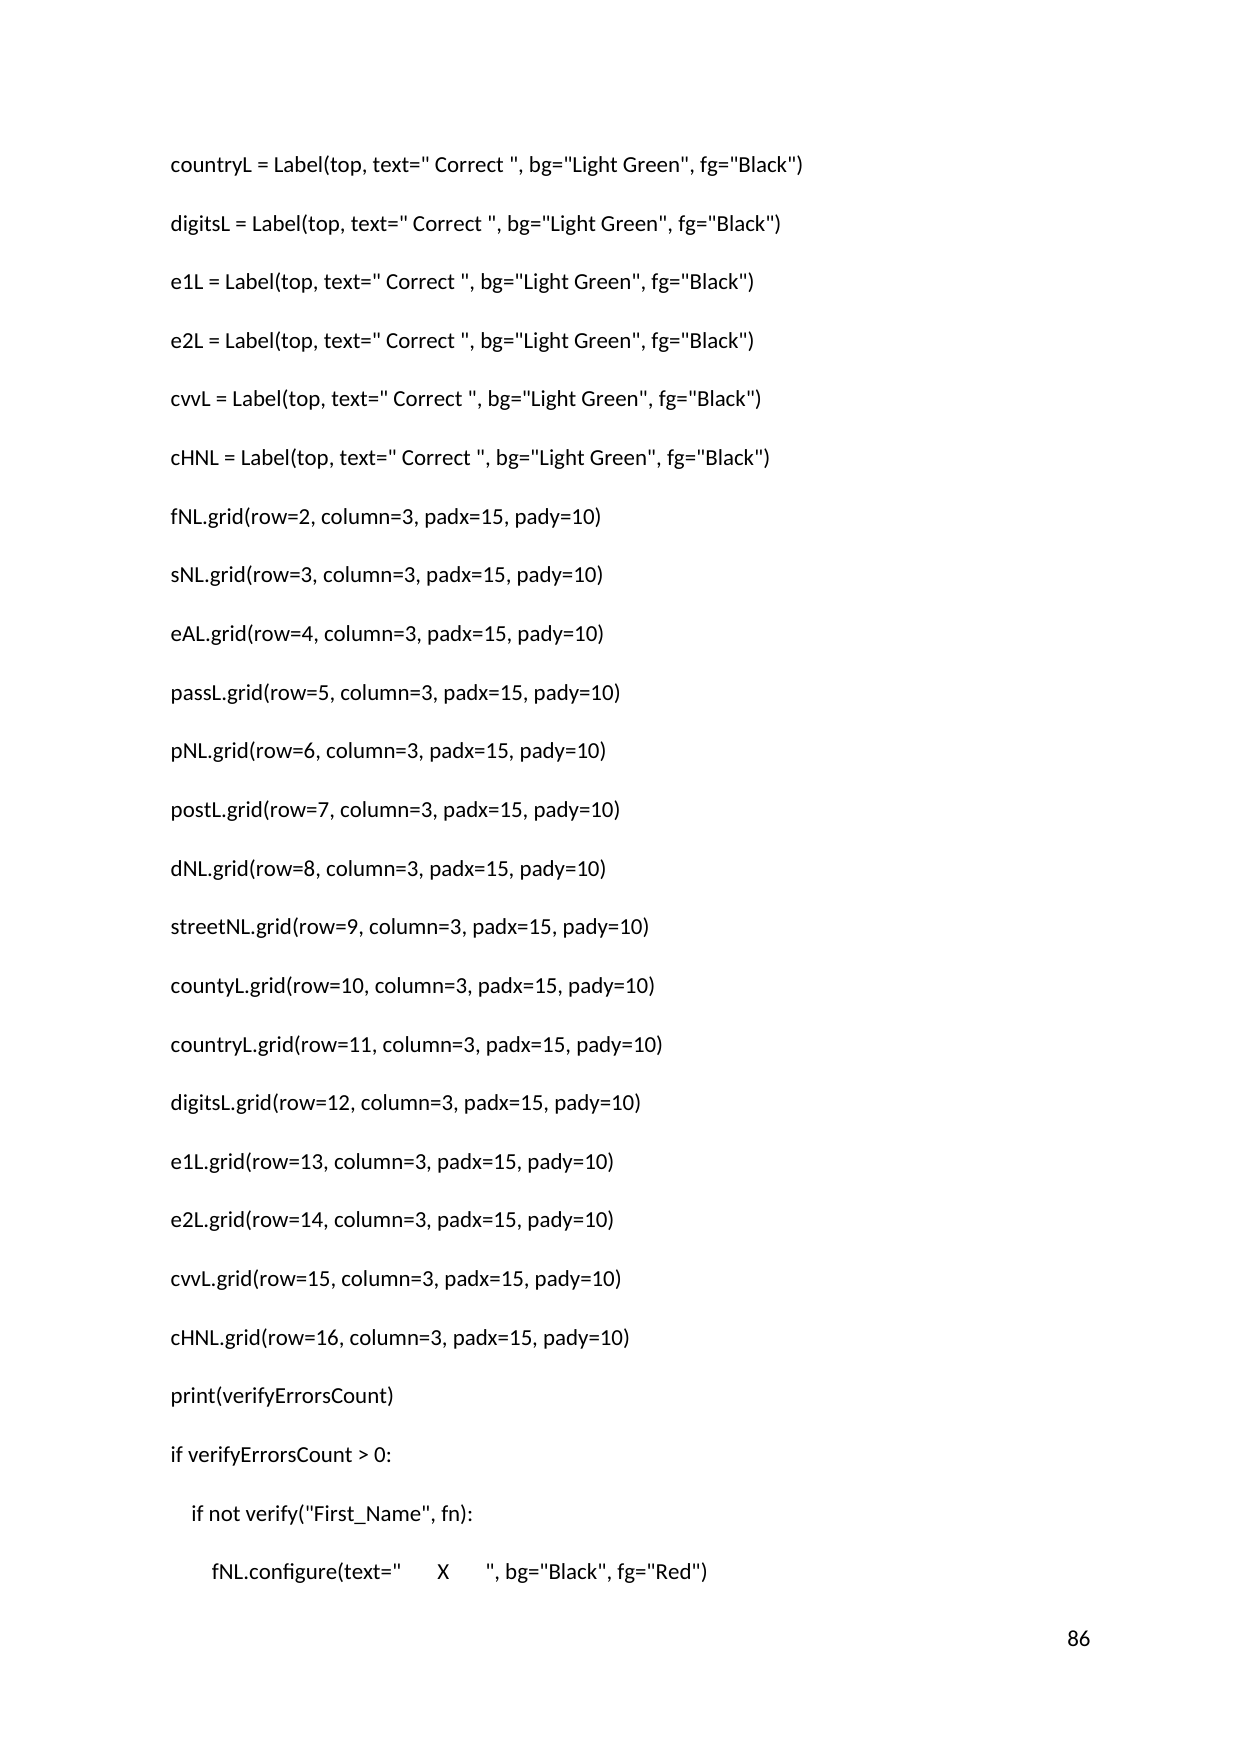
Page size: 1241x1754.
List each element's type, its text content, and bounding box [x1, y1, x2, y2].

text digitsL = Label(top, text=" Correct ", bg="Light Green", fg="Black") [150, 209, 1090, 237]
text postL.grid(row=7, column=3, padx=15, pady=10) [150, 795, 1090, 823]
text countryL.grid(row=11, column=3, padx=15, pady=10) [150, 1030, 1090, 1058]
text cvvL = Label(top, text=" Correct ", bg="Light Green", fg="Black") [150, 384, 1090, 413]
text fNL.configure(text=" X ", bg="Black", fg="Red") [150, 1557, 1090, 1586]
text sNL.grid(row=3, column=3, padx=15, pady=10) [150, 561, 1090, 588]
text fNL.grid(row=2, column=3, padx=15, pady=10) [150, 502, 1090, 530]
text countryL = Label(top, text=" Correct ", bg="Light Green", fg="Black") [150, 150, 1090, 178]
text cHNL.grid(row=16, column=3, padx=15, pady=10) [150, 1323, 1090, 1351]
text cHNL = Label(top, text=" Correct ", bg="Light Green", fg="Black") [150, 443, 1090, 471]
text streetNL.grid(row=9, column=3, padx=15, pady=10) [150, 912, 1090, 940]
text e2L.grid(row=14, column=3, padx=15, pady=10) [150, 1206, 1090, 1234]
text pNL.grid(row=6, column=3, padx=15, pady=10) [150, 736, 1090, 764]
text dNL.grid(row=8, column=3, padx=15, pady=10) [150, 854, 1090, 882]
text countyL.grid(row=10, column=3, padx=15, pady=10) [150, 971, 1090, 999]
text digitsL.grid(row=12, column=3, padx=15, pady=10) [150, 1088, 1090, 1116]
text e1L.grid(row=13, column=3, padx=15, pady=10) [150, 1147, 1090, 1175]
text if not verify("First_Name", fn): [150, 1499, 1090, 1527]
text if verifyErrorsCount > 0: [150, 1440, 1090, 1468]
text e1L = Label(top, text=" Correct ", bg="Light Green", fg="Black") [150, 267, 1090, 295]
text print(verifyErrorsCount) [150, 1382, 1090, 1409]
text passL.grid(row=5, column=3, padx=15, pady=10) [150, 678, 1090, 706]
text eAL.grid(row=4, column=3, padx=15, pady=10) [150, 619, 1090, 647]
text cvvL.grid(row=15, column=3, padx=15, pady=10) [150, 1264, 1090, 1292]
text e2L = Label(top, text=" Correct ", bg="Light Green", fg="Black") [150, 326, 1090, 354]
